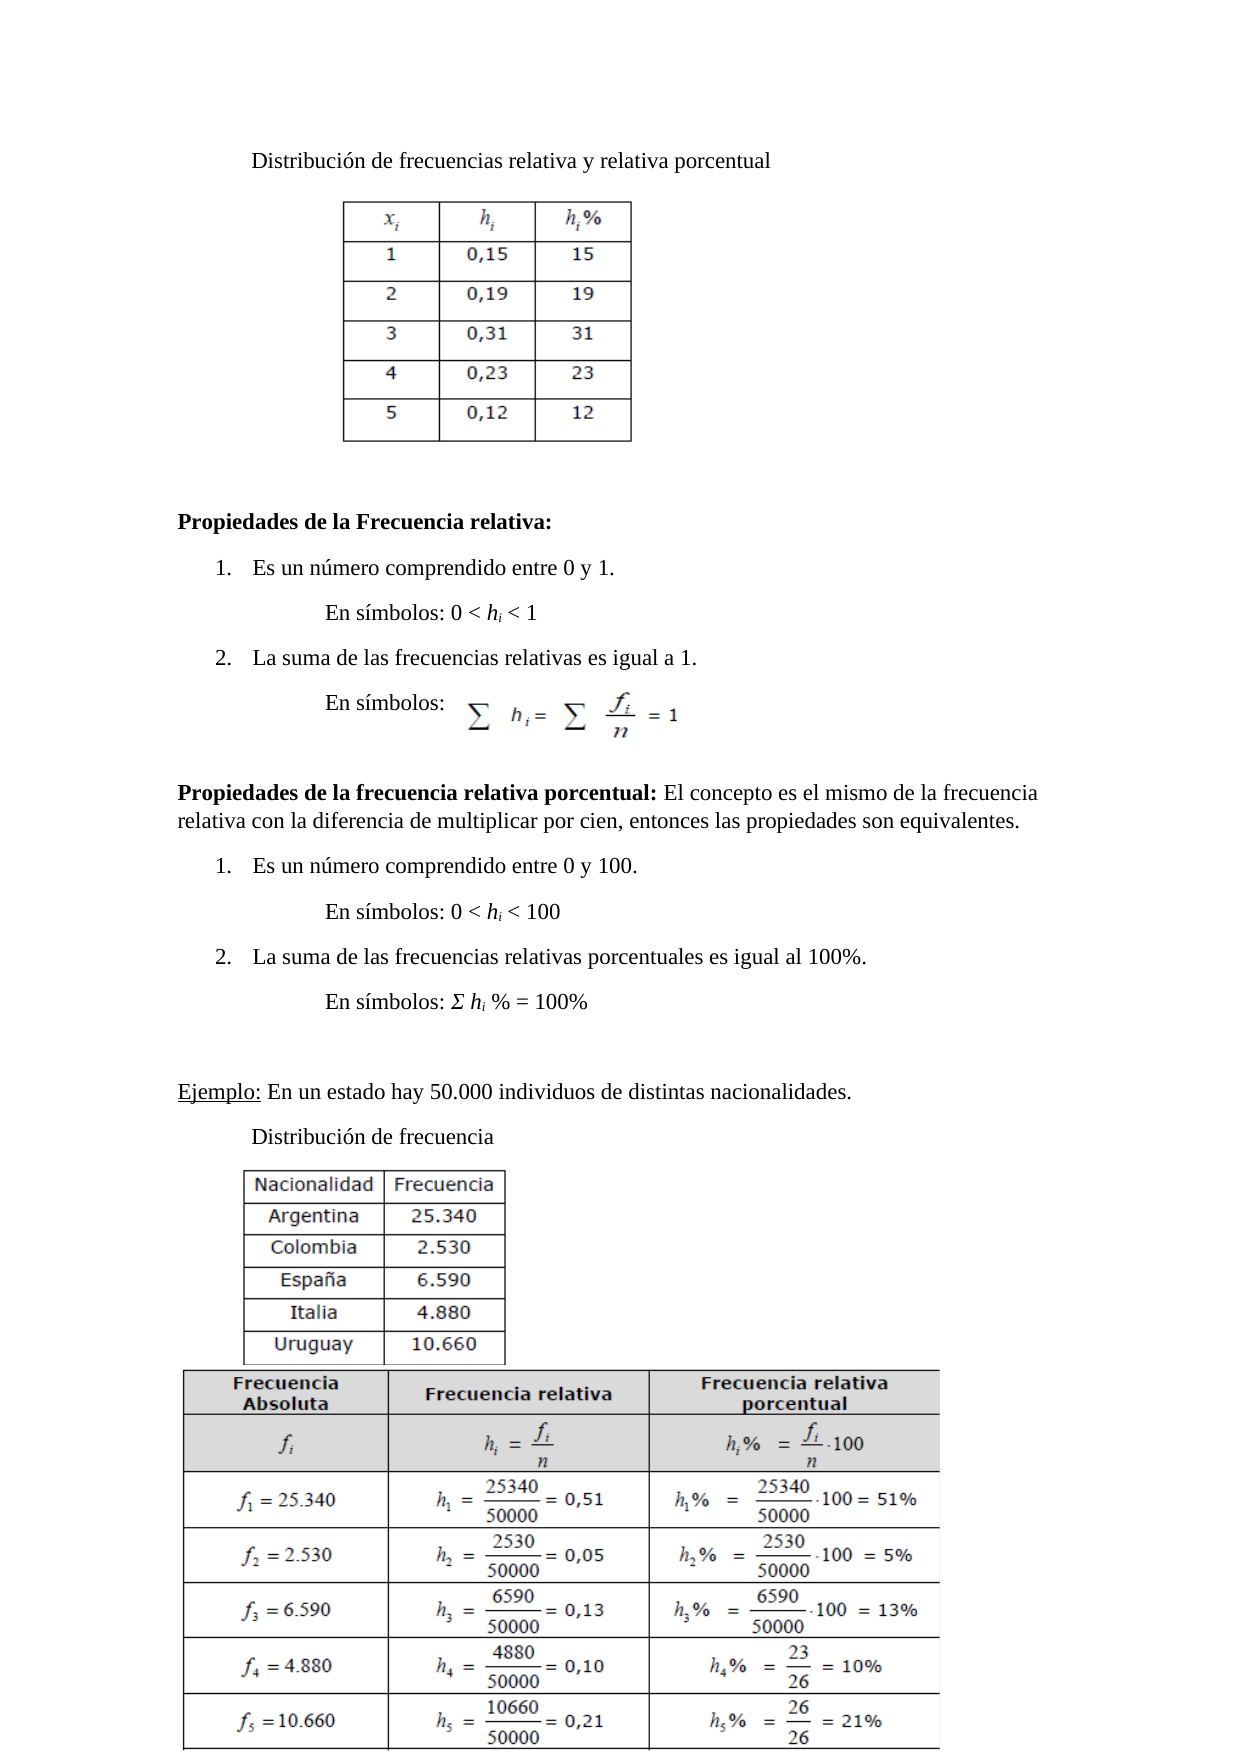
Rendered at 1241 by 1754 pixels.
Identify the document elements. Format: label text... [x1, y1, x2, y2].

text En símbolos: 0 < hi < 1 [251, 599, 1063, 625]
text Ejemplo: En un estado hay 50.000 individuos de distintas nacionalidades. [177, 1078, 1063, 1104]
text Propiedades de la Frecuencia relativa: [177, 508, 1063, 535]
list Es un número comprendido entre 0 y 100. [215, 853, 1063, 879]
list La suma de las frecuencias relativas porcentuales es igual al 100%. [215, 943, 1063, 969]
picture [177, 1166, 940, 1750]
picture [464, 690, 676, 738]
picture [338, 199, 635, 444]
text En símbolos: 0 < hi < 100 [251, 898, 1063, 924]
list La suma de las frecuencias relativas es igual a 1. [215, 644, 1063, 670]
list Es un número comprendido entre 0 y 1. [215, 553, 1063, 580]
text Propiedades de la frecuencia relativa porcentual: El concepto es el mismo de la frecuencia relativa con la diferencia de multiplicar por cien, entonces las propiedades son equivalentes. [177, 779, 1063, 834]
text Distribución de frecuencia [177, 1123, 1063, 1149]
text Distribución de frecuencias relativa y relativa porcentual [177, 148, 1063, 174]
text En símbolos: Σ hi % = 100% [251, 988, 1063, 1014]
text En símbolos: [251, 689, 1063, 715]
